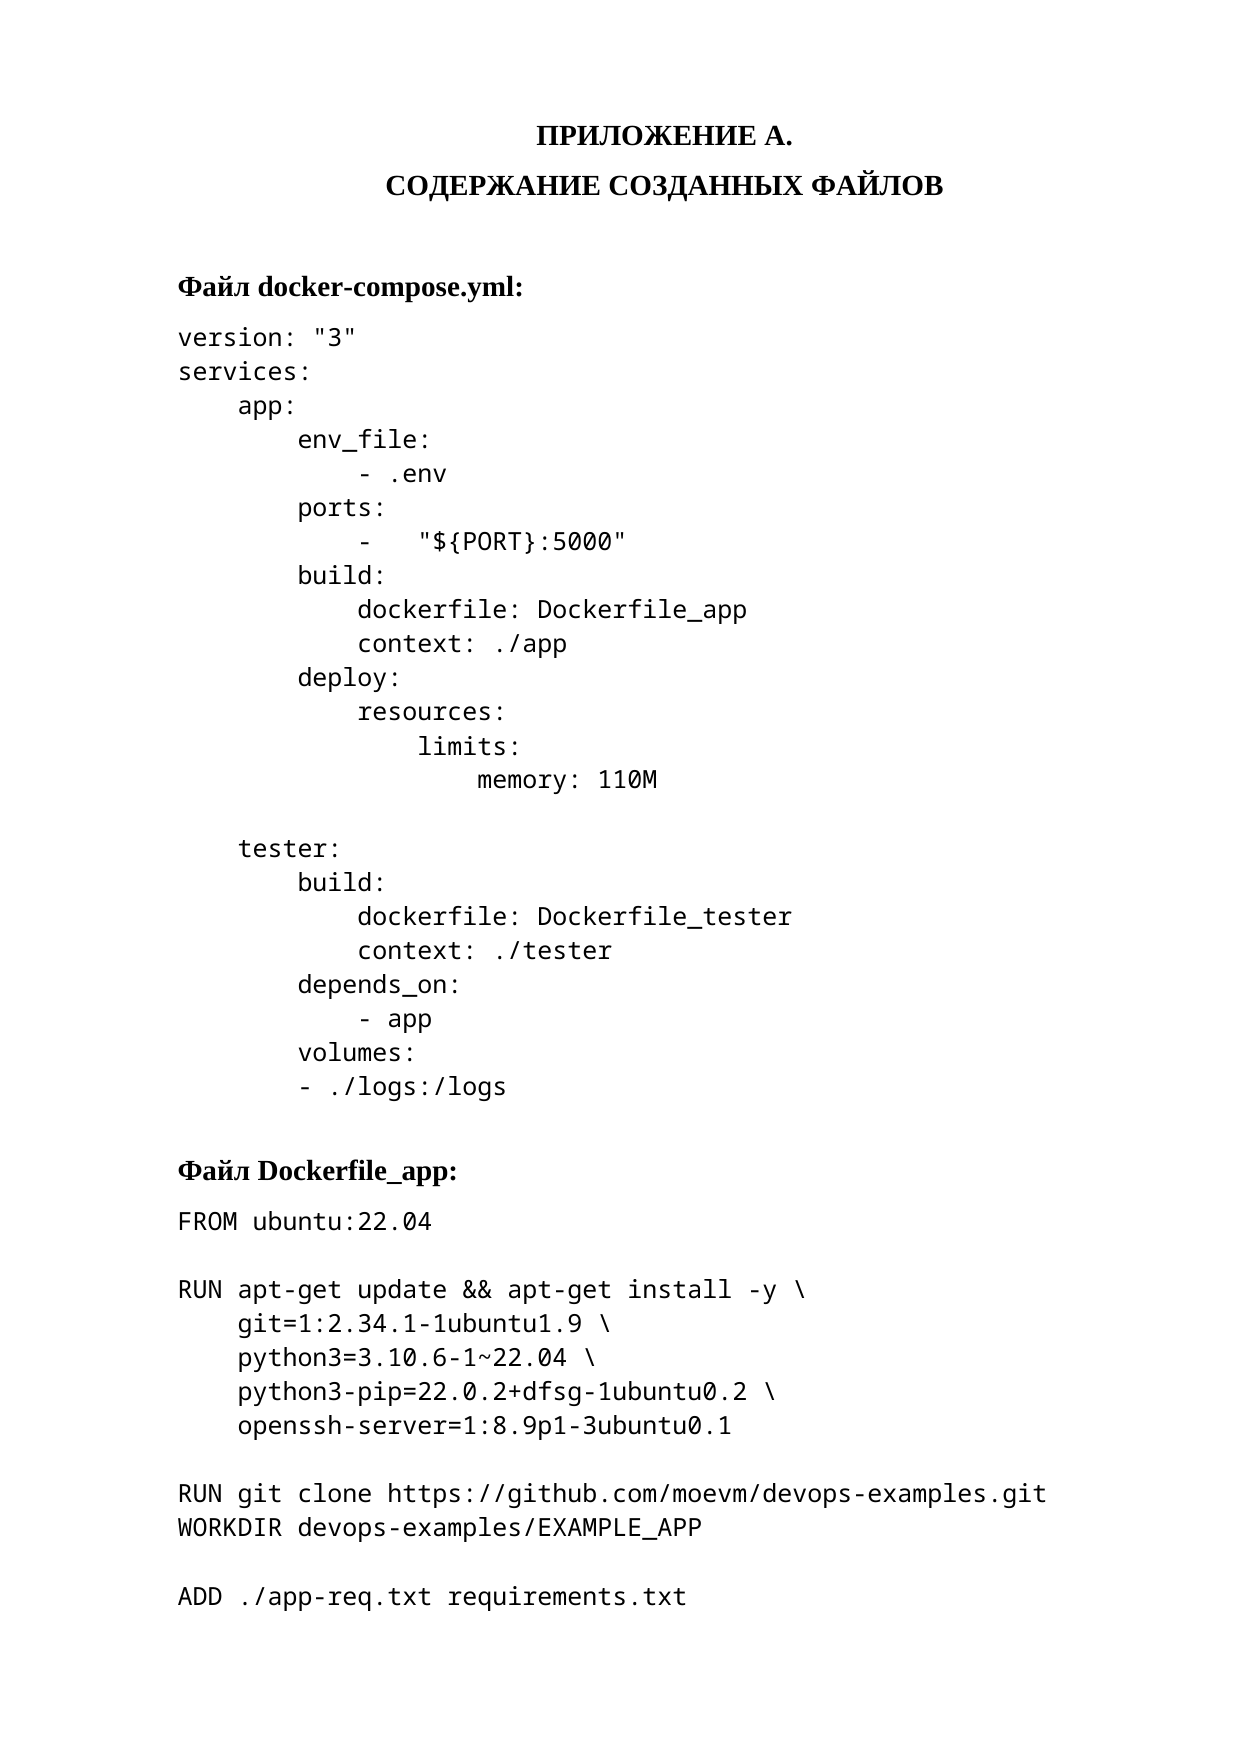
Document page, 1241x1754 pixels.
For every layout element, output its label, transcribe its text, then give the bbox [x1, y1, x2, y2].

text FROM ubuntu:22.04 [177, 1203, 1152, 1237]
text build: [177, 864, 1152, 898]
text Файл docker-compose.yml: [177, 269, 1152, 303]
text context: ./tester [177, 932, 1152, 967]
text version: "3" [177, 319, 1152, 353]
text tester: [177, 830, 1152, 864]
text RUN apt-get update && apt-get install -y \ [177, 1272, 1152, 1306]
text - app [177, 1001, 1152, 1035]
text memory: 110M [177, 762, 1152, 796]
text limits: [177, 728, 1152, 762]
text python3=3.10.6-1~22.04 \ [177, 1340, 1152, 1374]
text openssh-server=1:8.9p1-3ubuntu0.1 [177, 1408, 1152, 1442]
text - ./logs:/logs [177, 1069, 1152, 1103]
text RUN git clone https://github.com/moevm/devops-examples.git [177, 1476, 1152, 1510]
subtitle Приложение А. Содержание созданных файлов [177, 118, 1152, 202]
text depends_on: [177, 967, 1152, 1001]
text - .env [177, 456, 1152, 490]
text Файл Dockerfile_app: [177, 1153, 1152, 1187]
text - "${PORT}:5000" [177, 524, 1152, 558]
text git=1:2.34.1-1ubuntu1.9 \ [177, 1306, 1152, 1340]
text dockerfile: Dockerfile_app [177, 592, 1152, 626]
text build: [177, 558, 1152, 592]
text services: [177, 353, 1152, 387]
text python3-pip=22.0.2+dfsg-1ubuntu0.2 \ [177, 1374, 1152, 1408]
text app: [177, 387, 1152, 422]
text ADD ./app-req.txt requirements.txt [177, 1578, 1152, 1612]
text env_file: [177, 422, 1152, 456]
text dockerfile: Dockerfile_tester [177, 898, 1152, 932]
text ports: [177, 490, 1152, 524]
text context: ./app [177, 626, 1152, 660]
text resources: [177, 694, 1152, 728]
text deploy: [177, 660, 1152, 694]
text volumes: [177, 1035, 1152, 1069]
text WORKDIR devops-examples/EXAMPLE_APP [177, 1510, 1152, 1544]
